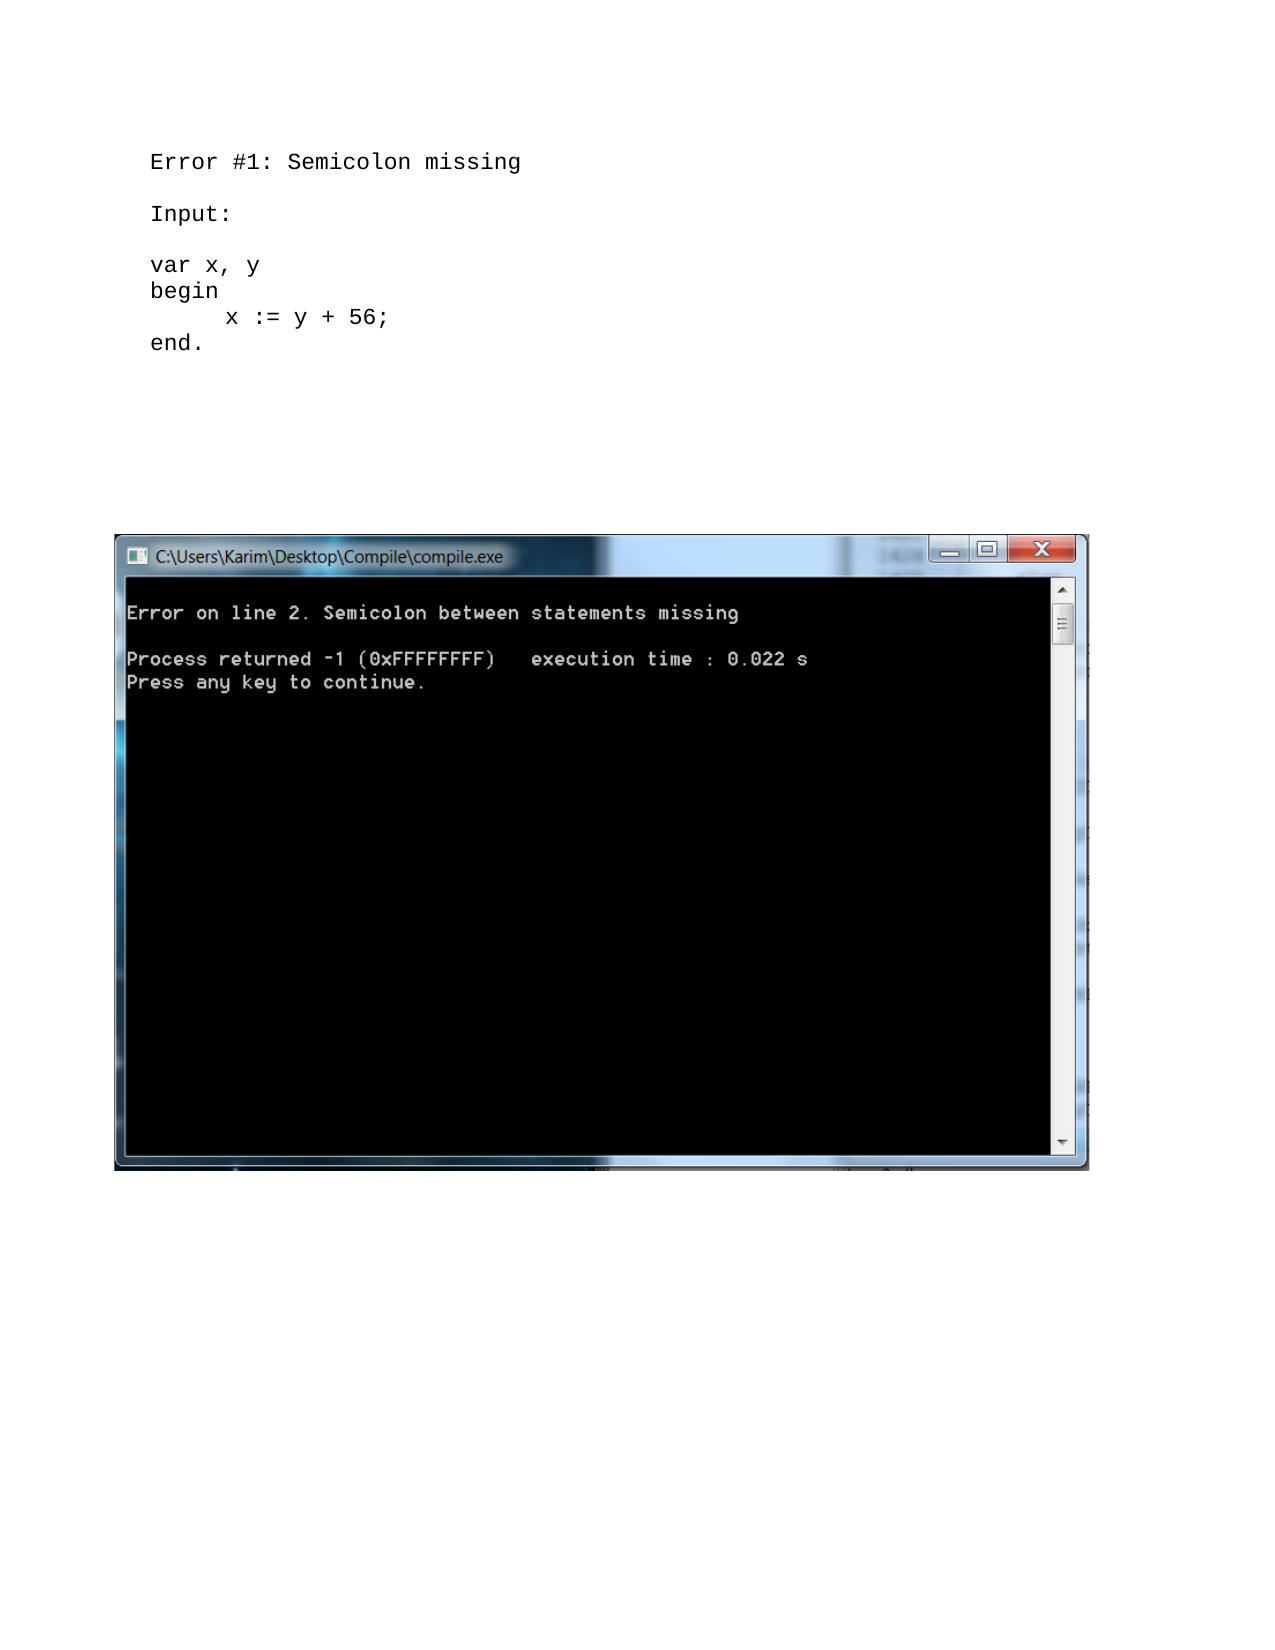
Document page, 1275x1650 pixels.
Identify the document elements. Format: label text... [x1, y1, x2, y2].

text end. [150, 332, 1125, 357]
text Error #1: Semicolon missing [150, 150, 1125, 176]
text var x, y [150, 254, 1125, 280]
text Input: [150, 202, 1125, 228]
text begin [150, 280, 1125, 306]
picture [114, 534, 1090, 1171]
text x := y + 56; [150, 306, 1125, 332]
